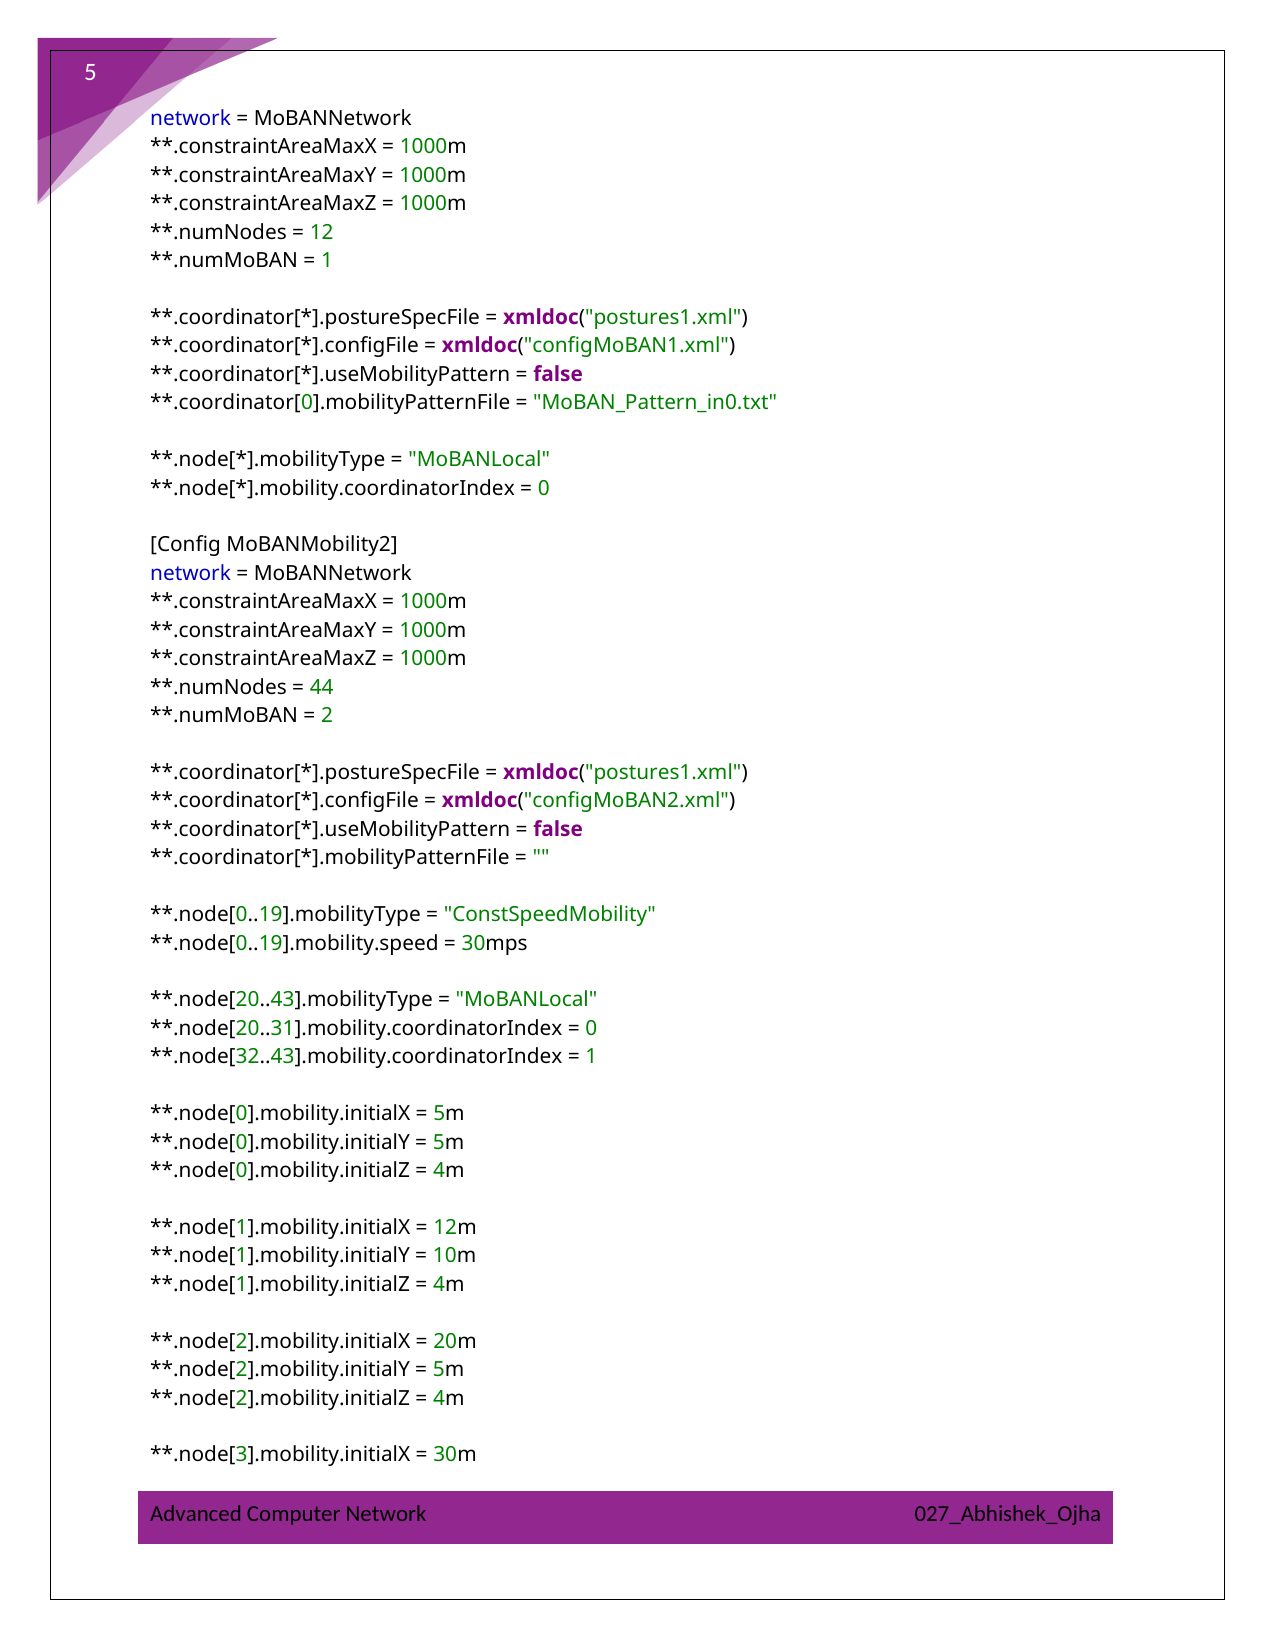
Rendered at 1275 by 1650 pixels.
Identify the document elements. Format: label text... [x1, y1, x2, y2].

text **.node[1].mobility.initialZ = 4m [150, 1269, 1125, 1297]
text **.coordinator[*].mobilityPatternFile = "" [150, 842, 1125, 871]
text **.node[*].mobilityType = "MoBANLocal" [150, 444, 1125, 473]
text **.coordinator[*].useMobilityPattern = false [150, 359, 1125, 387]
picture [37, 37, 279, 206]
text **.node[20..43].mobilityType = "MoBANLocal" [150, 984, 1125, 1013]
text network = MoBANNetwork [150, 103, 1125, 131]
text **.node[0..19].mobilityType = "ConstSpeedMobility" [150, 899, 1125, 928]
text **.constraintAreaMaxZ = 1000m [150, 643, 1125, 672]
text **.node[32..43].mobility.coordinatorIndex = 1 [150, 1041, 1125, 1070]
text **.node[0].mobility.initialY = 5m [150, 1127, 1125, 1155]
text **.numMoBAN = 2 [150, 700, 1125, 729]
text **.coordinator[0].mobilityPatternFile = "MoBAN_Pattern_in0.txt" [150, 387, 1125, 416]
text **.node[3].mobility.initialX = 30m [150, 1439, 1125, 1468]
text **.node[*].mobility.coordinatorIndex = 0 [150, 473, 1125, 501]
text network = MoBANNetwork [150, 558, 1125, 586]
text **.coordinator[*].configFile = xmldoc("configMoBAN1.xml") [150, 331, 1125, 359]
text **.constraintAreaMaxY = 1000m [150, 615, 1125, 643]
text **.node[2].mobility.initialX = 20m [150, 1326, 1125, 1354]
text **.coordinator[*].useMobilityPattern = false [150, 814, 1125, 842]
text **.coordinator[*].configFile = xmldoc("configMoBAN2.xml") [150, 786, 1125, 814]
text **.coordinator[*].postureSpecFile = xmldoc("postures1.xml") [150, 757, 1125, 786]
text **.node[2].mobility.initialZ = 4m [150, 1383, 1125, 1411]
text **.numMoBAN = 1 [150, 245, 1125, 274]
text [Config MoBANMobility2] [150, 529, 1125, 558]
text **.constraintAreaMaxZ = 1000m [150, 188, 1125, 217]
text **.numNodes = 12 [150, 217, 1125, 245]
text **.node[1].mobility.initialY = 10m [150, 1241, 1125, 1269]
text **.constraintAreaMaxX = 1000m [150, 131, 1125, 160]
text **.node[1].mobility.initialX = 12m [150, 1212, 1125, 1241]
text **.constraintAreaMaxY = 1000m [150, 160, 1125, 188]
text **.node[20..31].mobility.coordinatorIndex = 0 [150, 1013, 1125, 1041]
text **.constraintAreaMaxX = 1000m [150, 586, 1125, 615]
text **.node[2].mobility.initialY = 5m [150, 1354, 1125, 1383]
text **.node[0].mobility.initialX = 5m [150, 1098, 1125, 1127]
text **.node[0].mobility.initialZ = 4m [150, 1155, 1125, 1184]
picture [51, 51, 279, 206]
text **.coordinator[*].postureSpecFile = xmldoc("postures1.xml") [150, 302, 1125, 331]
text **.numNodes = 44 [150, 672, 1125, 700]
text **.node[0..19].mobility.speed = 30mps [150, 928, 1125, 956]
